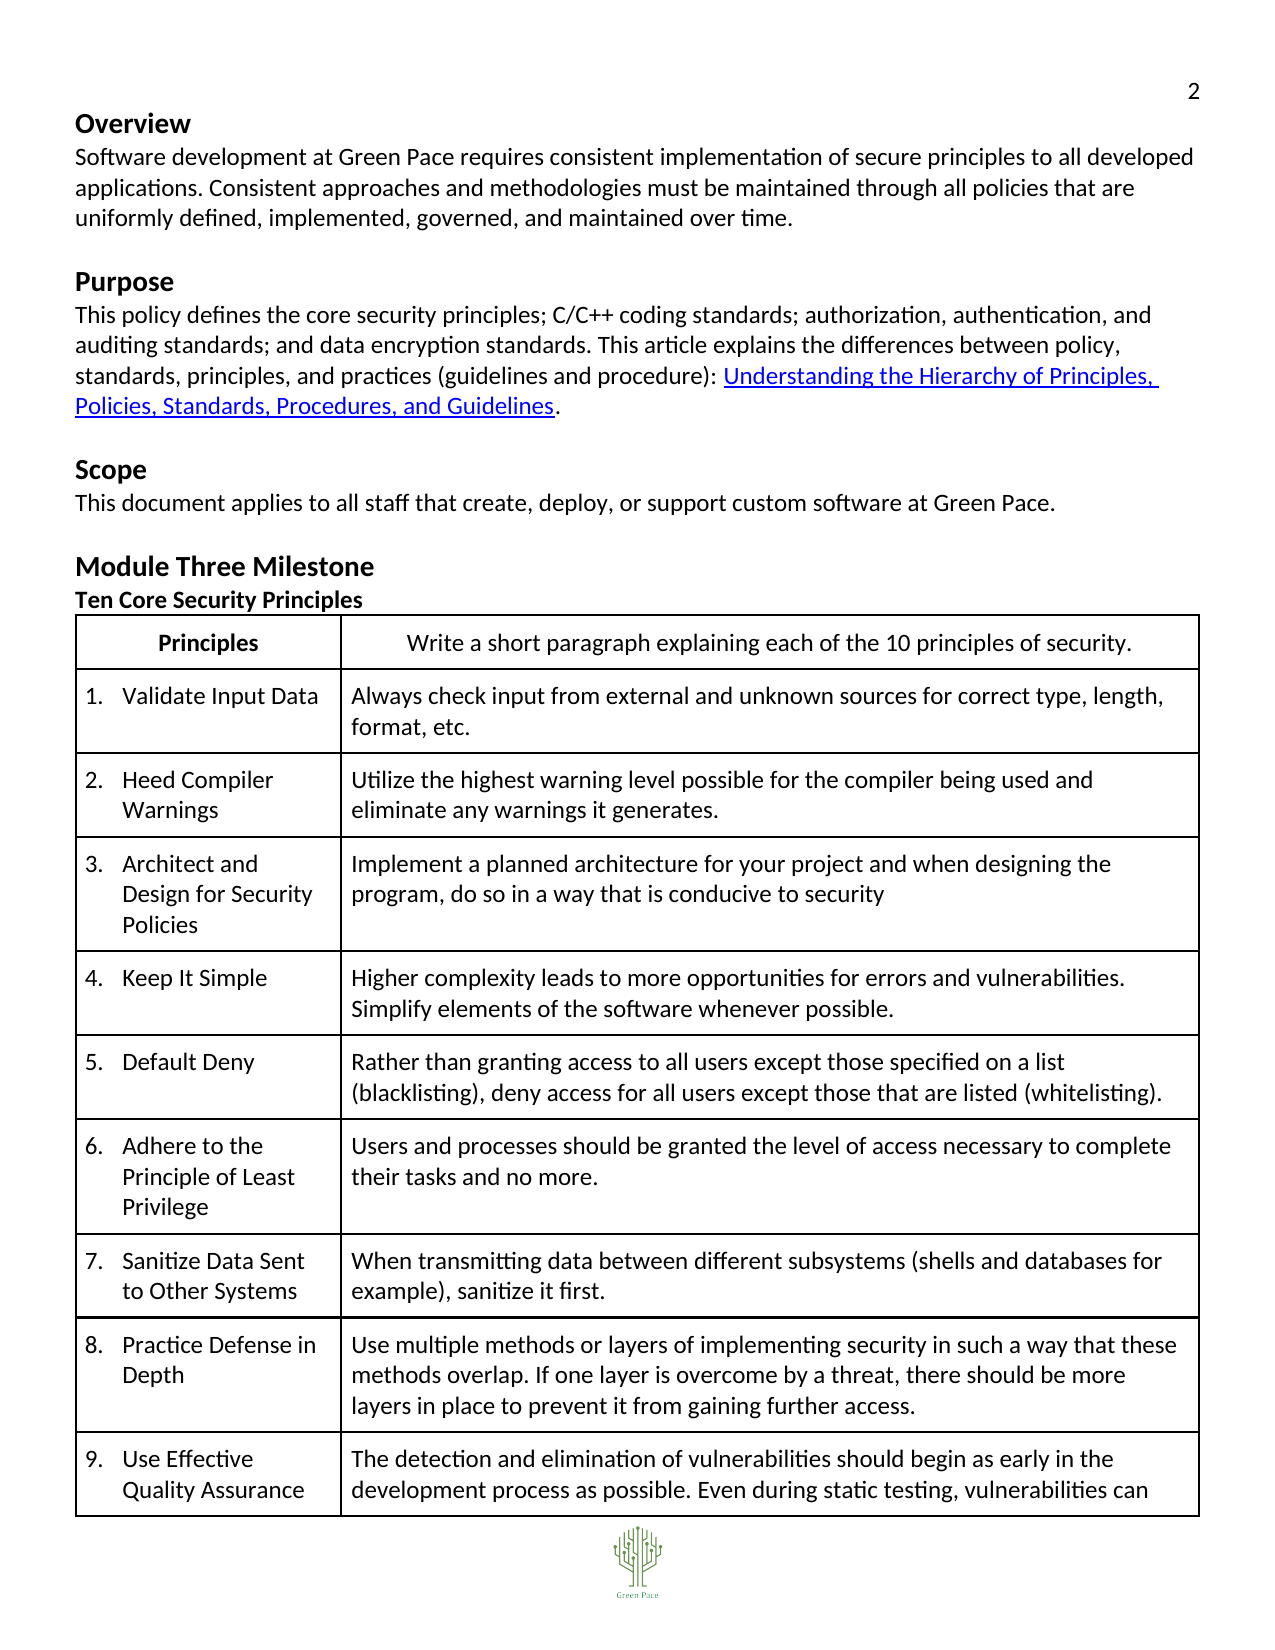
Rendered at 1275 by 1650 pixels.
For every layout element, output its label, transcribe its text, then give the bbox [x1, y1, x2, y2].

table_cell Heed Compiler Warnings [77, 754, 340, 836]
text Software development at Green Pace requires consistent implementation of secure principles to all developed applications. Consistent approaches and methodologies must be maintained through all policies that are uniformly defined, implemented, governed, and maintained over time. [75, 141, 1200, 233]
table_cell Users and processes should be granted the level of access necessary to complete their tasks and no more. [342, 1120, 1198, 1232]
picture [605, 1521, 670, 1606]
table_header Principles [77, 616, 340, 668]
table_cell Implement a planned architecture for your project and when designing the program, do so in a way that is conducive to security [342, 838, 1198, 950]
table_cell Use multiple methods or layers of implementing security in such a way that these methods overlap. If one layer is overcome by a threat, there should be more layers in place to prevent it from gaining further access. [342, 1319, 1198, 1431]
text This document applies to all staff that create, deploy, or support custom software at Green Pace. [75, 487, 1200, 518]
table_cell Architect and Design for Security Policies [77, 838, 340, 950]
table_cell Keep It Simple [77, 952, 340, 1034]
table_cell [342, 1433, 1198, 1515]
table_cell Rather than granting access to all users except those specified on a list (blacklisting), deny access for all users except those that are listed (whitelisting). [342, 1036, 1198, 1118]
table_cell Adhere to the Principle of Least Privilege [77, 1120, 340, 1232]
text This policy defines the core security principles; C/C++ coding standards; authorization, authentication, and auditing standards; and data encryption standards. This article explains the differences between policy, standards, principles, and practices (guidelines and procedure): Understanding the Hierarchy of Principles, Policies, Standards, Procedures, and Guidelines. [75, 299, 1200, 421]
subtitle Module Three Milestone [75, 548, 1200, 584]
table_cell Always check input from external and unknown sources for correct type, length, format, etc. [342, 670, 1198, 752]
subtitle Scope [75, 451, 1200, 487]
table_cell Default Deny [77, 1036, 340, 1118]
subtitle Purpose [75, 263, 1200, 299]
table_header Write a short paragraph explaining each of the 10 principles of security. [342, 616, 1198, 668]
table_cell Sanitize Data Sent to Other Systems [77, 1235, 340, 1316]
table_cell When transmitting data between different subsystems (shells and databases for example), sanitize it first. [342, 1235, 1198, 1316]
table_cell Practice Defense in Depth [77, 1319, 340, 1431]
table_cell Utilize the highest warning level possible for the compiler being used and eliminate any warnings it generates. [342, 754, 1198, 836]
table_cell Higher complexity leads to more opportunities for errors and vulnerabilities. Simplify elements of the software whenever possible. [342, 952, 1198, 1034]
subtitle Overview [75, 106, 1200, 141]
table_cell Validate Input Data [77, 670, 340, 752]
subtitle Ten Core Security Principles [75, 584, 1200, 614]
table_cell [77, 1433, 340, 1515]
